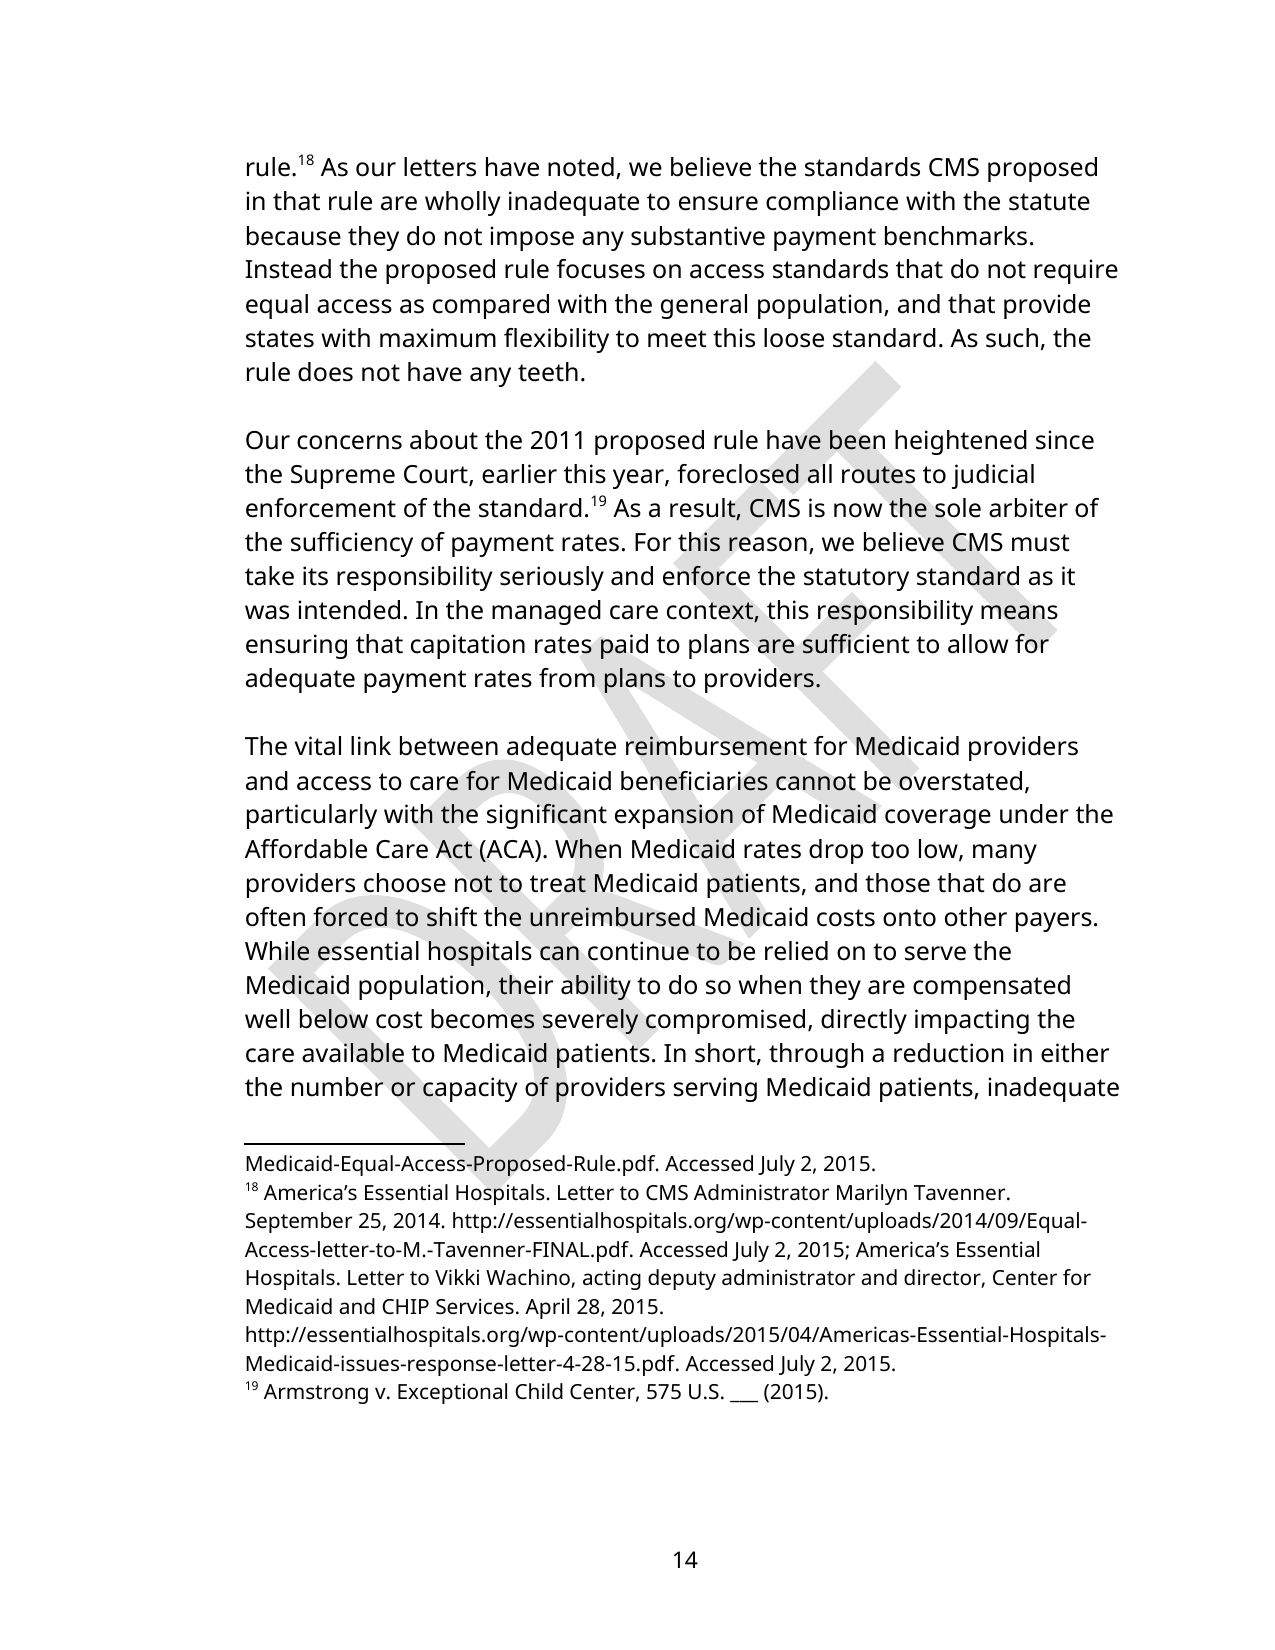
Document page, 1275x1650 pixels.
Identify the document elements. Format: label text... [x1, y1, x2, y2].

text The vital link between adequate reimbursement for Medicaid providers and access to care for Medicaid beneficiaries cannot be overstated, particularly with the significant expansion of Medicaid coverage under the Affordable Care Act (ACA). When Medicaid rates drop too low, many providers choose not to treat Medicaid patients, and those that do are often forced to shift the unreimbursed Medicaid costs onto other payers. While essential hospitals can continue to be relied on to serve the Medicaid population, their ability to do so when they are compensated well below cost becomes severely compromised, directly impacting the care available to Medicaid patients. In short, through a reduction in either the number or capacity of providers serving Medicaid patients, inadequate Medicaid rates restrict beneficiaries’ access to care, particularly as compared with the access available to the general population. [244, 729, 1125, 1104]
text Our concerns about the 2011 proposed rule have been heightened since the Supreme Court, earlier this year, foreclosed all routes to judicial enforcement of the standard. As a result, CMS is now the sole arbiter of the sufficiency of payment rates. For this reason, we believe CMS must take its responsibility seriously and enforce the statutory standard as it was intended. In the managed care context, this responsibility means ensuring that capitation rates paid to plans are sufficient to allow for adequate payment rates from plans to providers. [244, 422, 1125, 695]
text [244, 150, 1125, 388]
